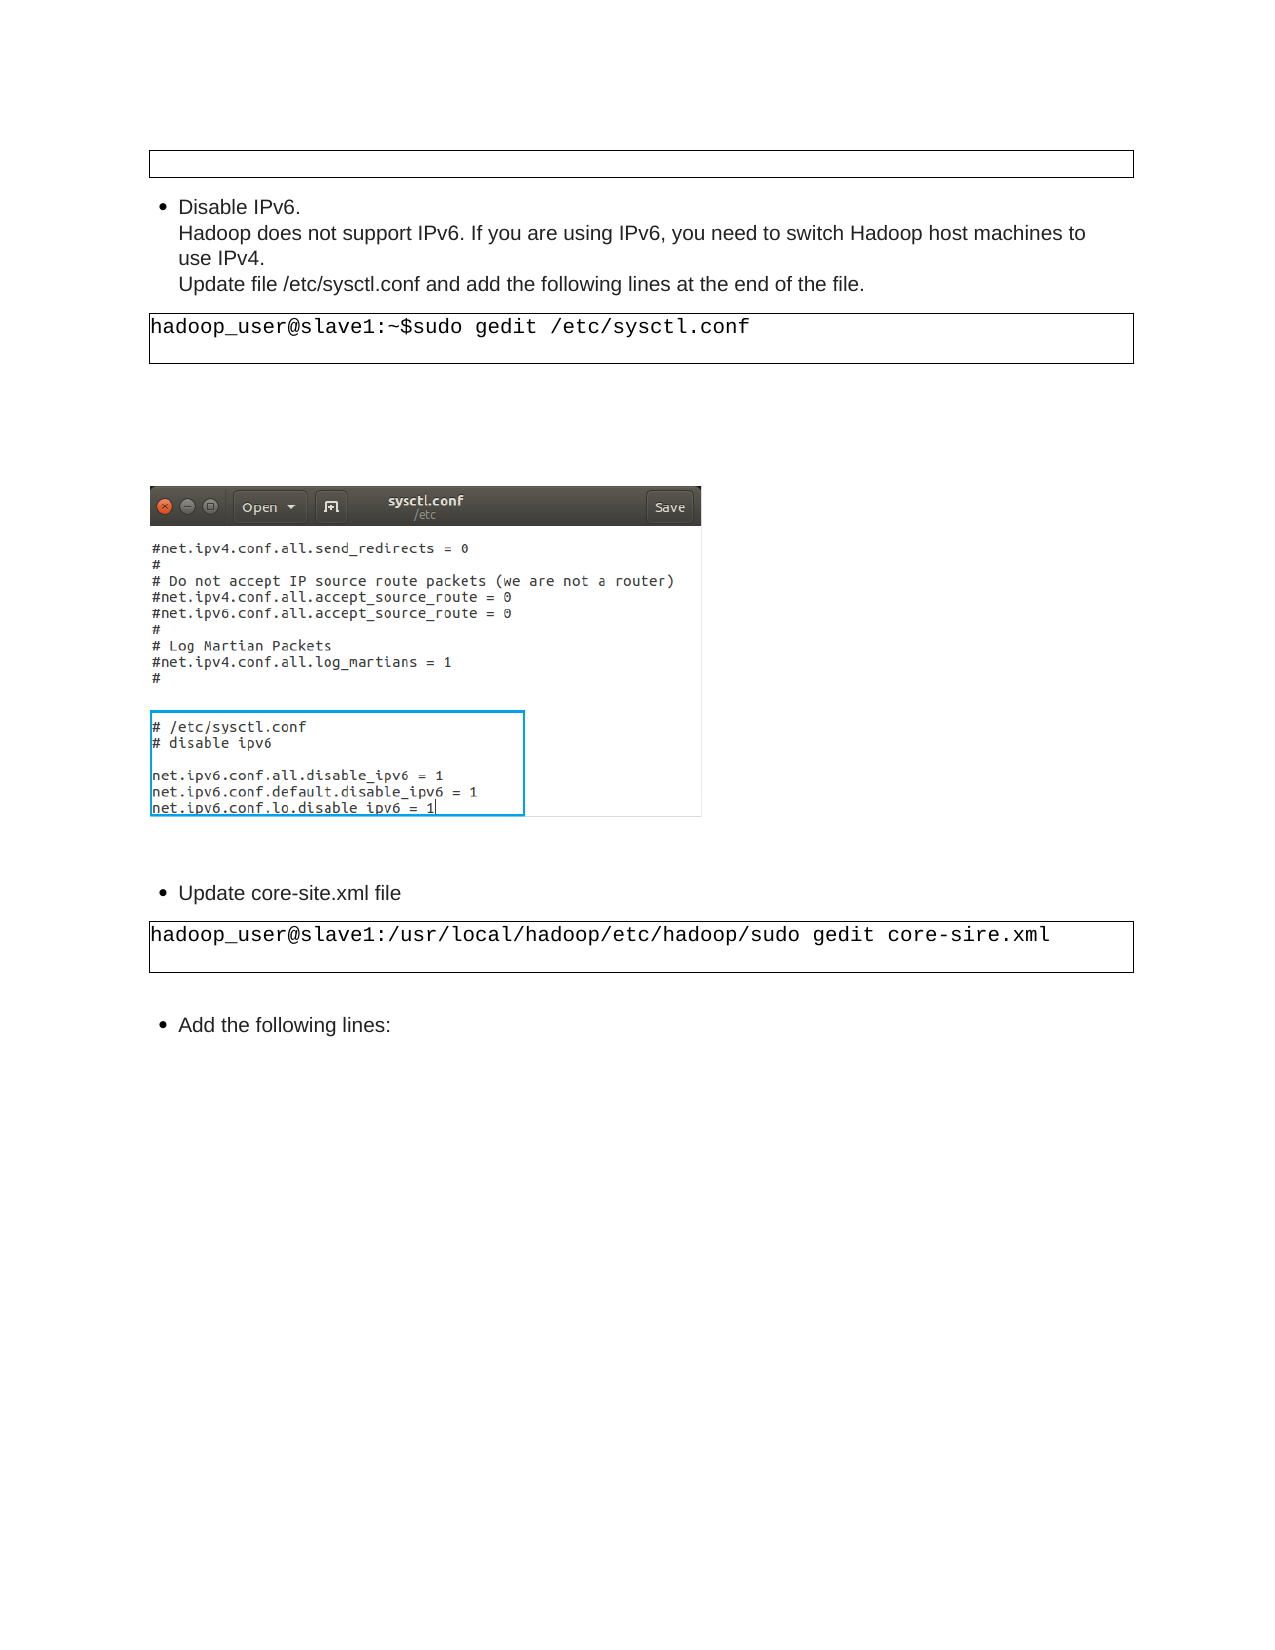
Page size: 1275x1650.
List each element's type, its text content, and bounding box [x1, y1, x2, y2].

list Add the following lines: [159, 1013, 1125, 1037]
list Disable IPv6. [159, 194, 1125, 218]
list Update file /etc/sysctl.conf and add the following lines at the end of the file. [178, 272, 1125, 296]
list Hadoop does not support IPv6. If you are using IPv6, you need to switch Hadoop host machines to use IPv4. [178, 220, 1125, 270]
picture [150, 486, 702, 817]
text hadoop_user@slave1:/usr/local/hadoop/etc/hadoop/sudo gedit core-sire.xml [150, 922, 1133, 948]
list Update core-site.xml file [159, 881, 1125, 904]
text hadoop_user@slave1:~$sudo gedit /etc/sysctl.conf [150, 314, 1133, 339]
picture [153, 714, 522, 813]
